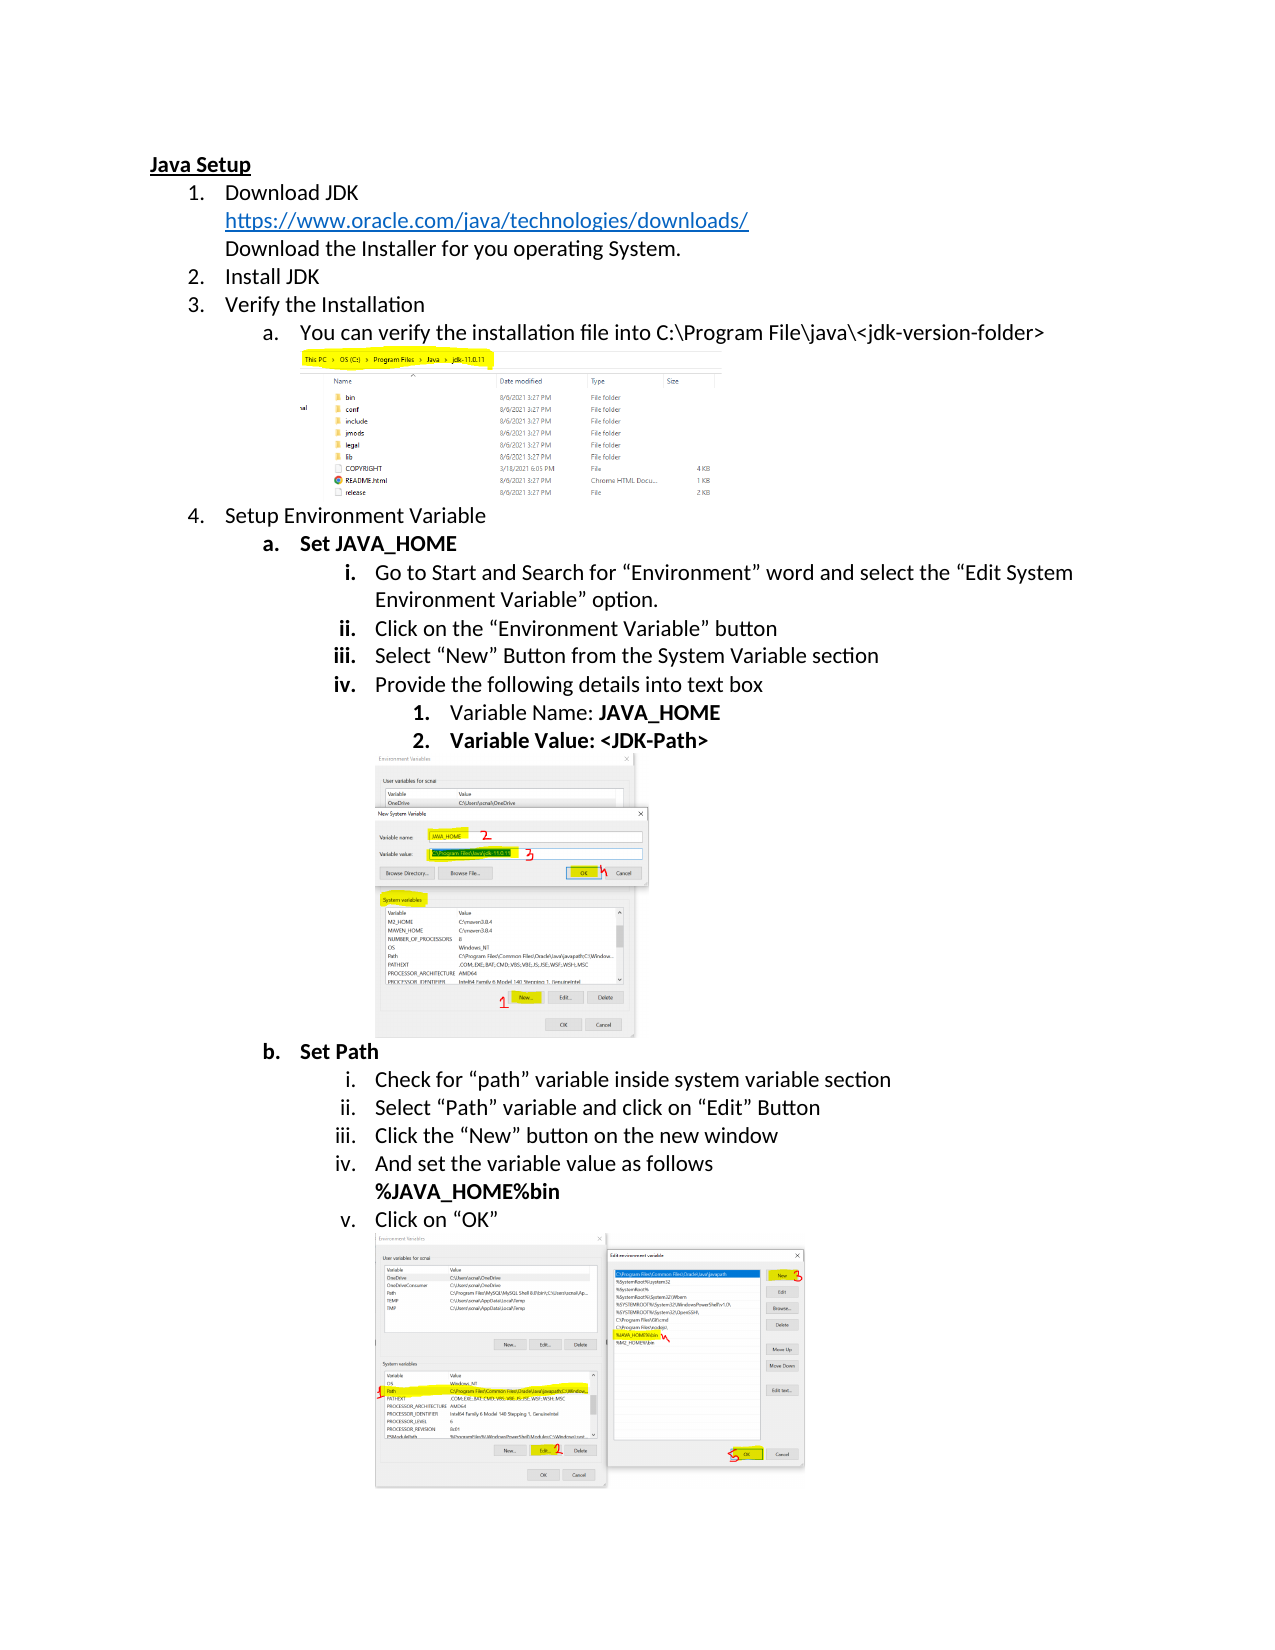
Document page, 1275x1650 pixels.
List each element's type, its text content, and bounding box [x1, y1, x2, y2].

list And set the variable value as follows [356, 1149, 1125, 1177]
list Click on “OK” [356, 1205, 1125, 1233]
list Provide the following details into text box [356, 670, 1125, 698]
list Variable Name: JAVA_HOME [412, 698, 1125, 726]
list Set Path [262, 1037, 1125, 1065]
list Select “New” Button from the System Variable section [356, 642, 1125, 670]
picture [375, 1233, 806, 1489]
list Set JAVA_HOME [262, 529, 1125, 558]
list Setup Environment Variable [187, 502, 1125, 529]
picture [375, 753, 650, 1038]
list Select “Path” variable and click on “Edit” Button [356, 1093, 1125, 1121]
list Verify the Installation [187, 290, 1125, 318]
list Install JDK [187, 262, 1125, 290]
list Download JDK [187, 178, 1125, 206]
text %JAVA_HOME%bin [375, 1177, 1125, 1205]
text https://www.oracle.com/java/technologies/downloads/ [225, 206, 1125, 234]
list You can verify the installation file into C:\Program File\java\<jdk-version-folder> [262, 318, 1125, 346]
list Go to Start and Search for “Environment” word and select the “Edit System Environment Variable” option. [356, 558, 1125, 614]
list Variable Value: <JDK-Path> [412, 726, 1125, 754]
list Check for “path” variable inside system variable section [356, 1065, 1125, 1093]
text Java Setup [150, 150, 1125, 178]
list Click the “New” button on the new window [356, 1121, 1125, 1149]
list Click on the “Environment Variable” button [356, 614, 1125, 642]
text Download the Installer for you operating System. [225, 234, 1125, 262]
picture [300, 346, 722, 502]
